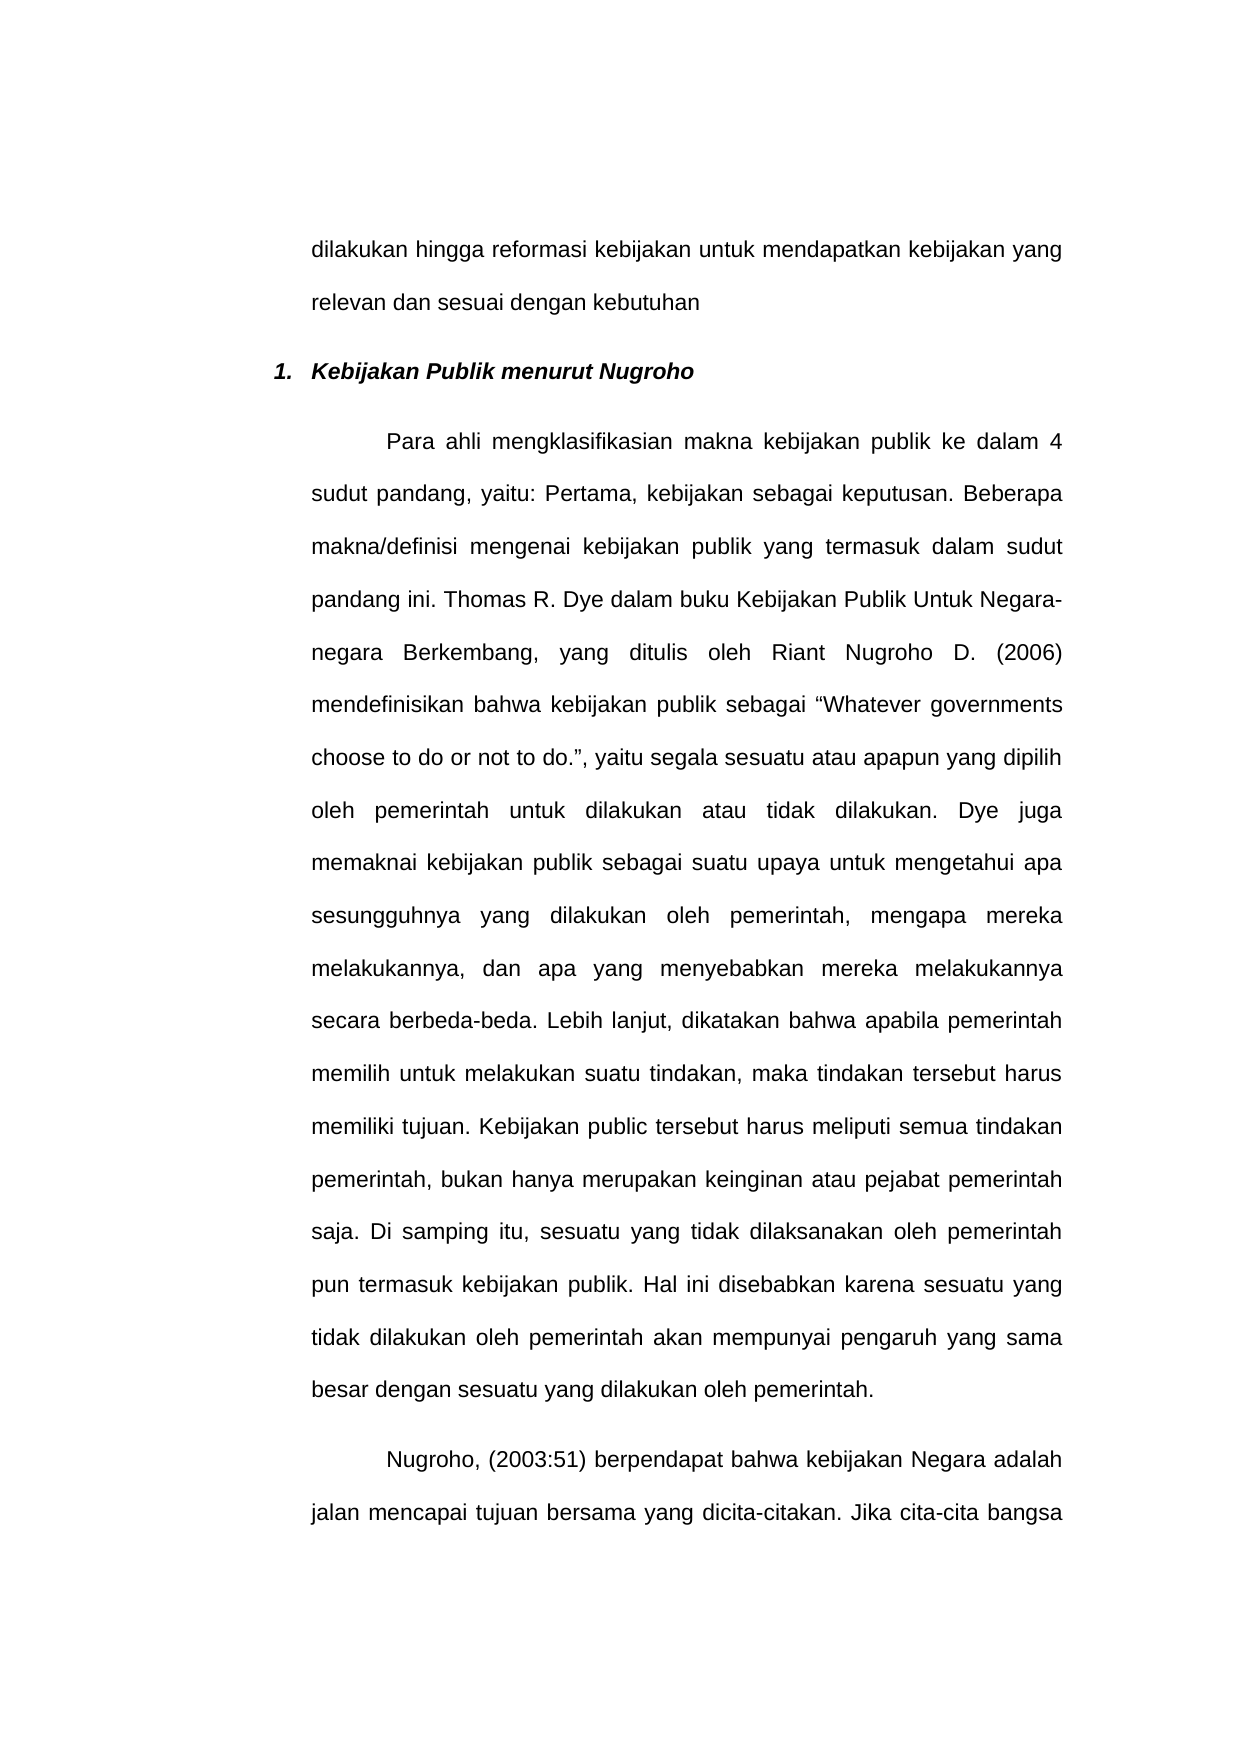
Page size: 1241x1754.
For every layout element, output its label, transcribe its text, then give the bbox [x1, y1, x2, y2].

list Kebijakan Publik menurut Nugroho [274, 358, 1063, 385]
text Para ahli mengklasifikasian makna kebijakan publik ke dalam 4 sudut pandang, yaitu: Pertama, kebijakan sebagai keputusan. Beberapa makna/definisi mengenai kebijakan publik yang termasuk dalam sudut pandang ini. Thomas R. Dye dalam buku Kebijakan Publik Untuk Negara-negara Berkembang, yang ditulis oleh Riant Nugroho D. (2006) mendefinisikan bahwa kebijakan publik sebagai “Whatever governments choose to do or not to do.”, yaitu segala sesuatu atau apapun yang dipilih oleh pemerintah untuk dilakukan atau tidak dilakukan. Dye juga memaknai kebijakan publik sebagai suatu upaya untuk mengetahui apa sesungguhnya yang dilakukan oleh pemerintah, mengapa mereka melakukannya, dan apa yang menyebabkan mereka melakukannya secara berbeda-beda. Lebih lanjut, dikatakan bahwa apabila pemerintah memilih untuk melakukan suatu tindakan, maka tindakan tersebut harus memiliki tujuan. Kebijakan public tersebut harus meliputi semua tindakan pemerintah, bukan hanya merupakan keinginan atau pejabat pemerintah saja. Di samping itu, sesuatu yang tidak dilaksanakan oleh pemerintah pun termasuk kebijakan publik. Hal ini disebabkan karena sesuatu yang tidak dilakukan oleh pemerintah akan mempunyai pengaruh yang sama besar dengan sesuatu yang dilakukan oleh pemerintah. [311, 428, 1063, 1403]
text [311, 1446, 1063, 1525]
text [311, 236, 1063, 315]
